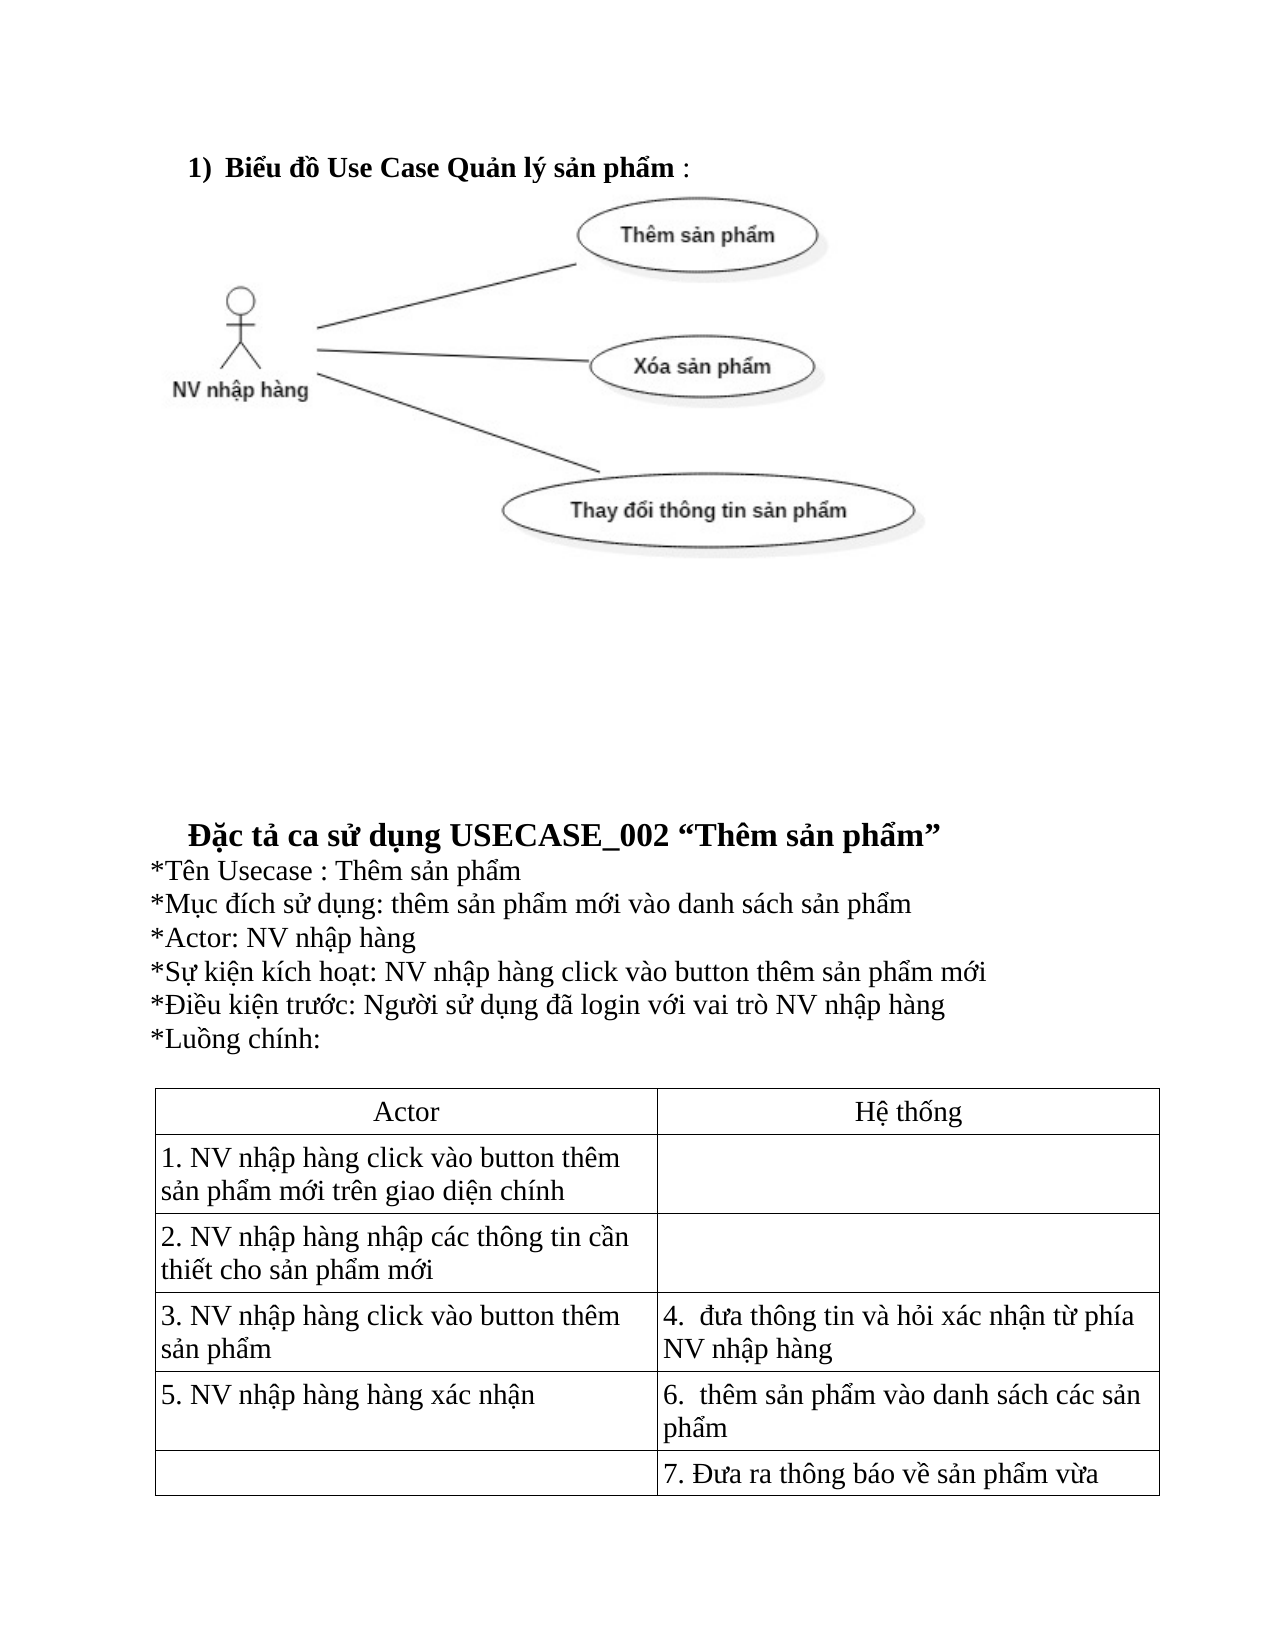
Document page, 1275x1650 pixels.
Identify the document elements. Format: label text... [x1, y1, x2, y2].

table_cell 6. thêm sản phẩm vào danh sách các sản phẩm [658, 1372, 1159, 1450]
table_cell [658, 1214, 1159, 1292]
table_cell [156, 1451, 657, 1495]
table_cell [658, 1451, 1159, 1495]
table_cell 1. NV nhập hàng click vào button thêm sản phẩm mới trên giao diện chính [156, 1135, 657, 1212]
table_cell 4. đưa thông tin và hỏi xác nhận từ phía NV nhập hàng [658, 1293, 1159, 1371]
text *Luồng chính: [150, 1021, 1125, 1054]
picture [150, 183, 977, 815]
text *Tên Usecase : Thêm sản phẩm [150, 853, 1125, 887]
table_cell [658, 1135, 1159, 1212]
table_header Actor [156, 1089, 657, 1133]
text *Mục đích sử dụng: thêm sản phẩm mới vào danh sách sản phẩm [150, 887, 1125, 920]
table_header Hệ thống [658, 1089, 1159, 1133]
table_cell 2. NV nhập hàng nhập các thông tin cần thiết cho sản phẩm mới [156, 1214, 657, 1292]
text *Actor: NV nhập hàng [150, 920, 1125, 954]
text *Sự kiện kích hoạt: NV nhập hàng click vào button thêm sản phẩm mới [150, 954, 1125, 987]
text *Điều kiện trước: Người sử dụng đã login với vai trò NV nhập hàng [150, 987, 1125, 1021]
table_cell 5. NV nhập hàng hàng xác nhận [156, 1372, 657, 1450]
table_cell 3. NV nhập hàng click vào button thêm sản phẩm [156, 1293, 657, 1371]
list Biểu đồ Use Case Quản lý sản phẩm : [187, 150, 1125, 183]
